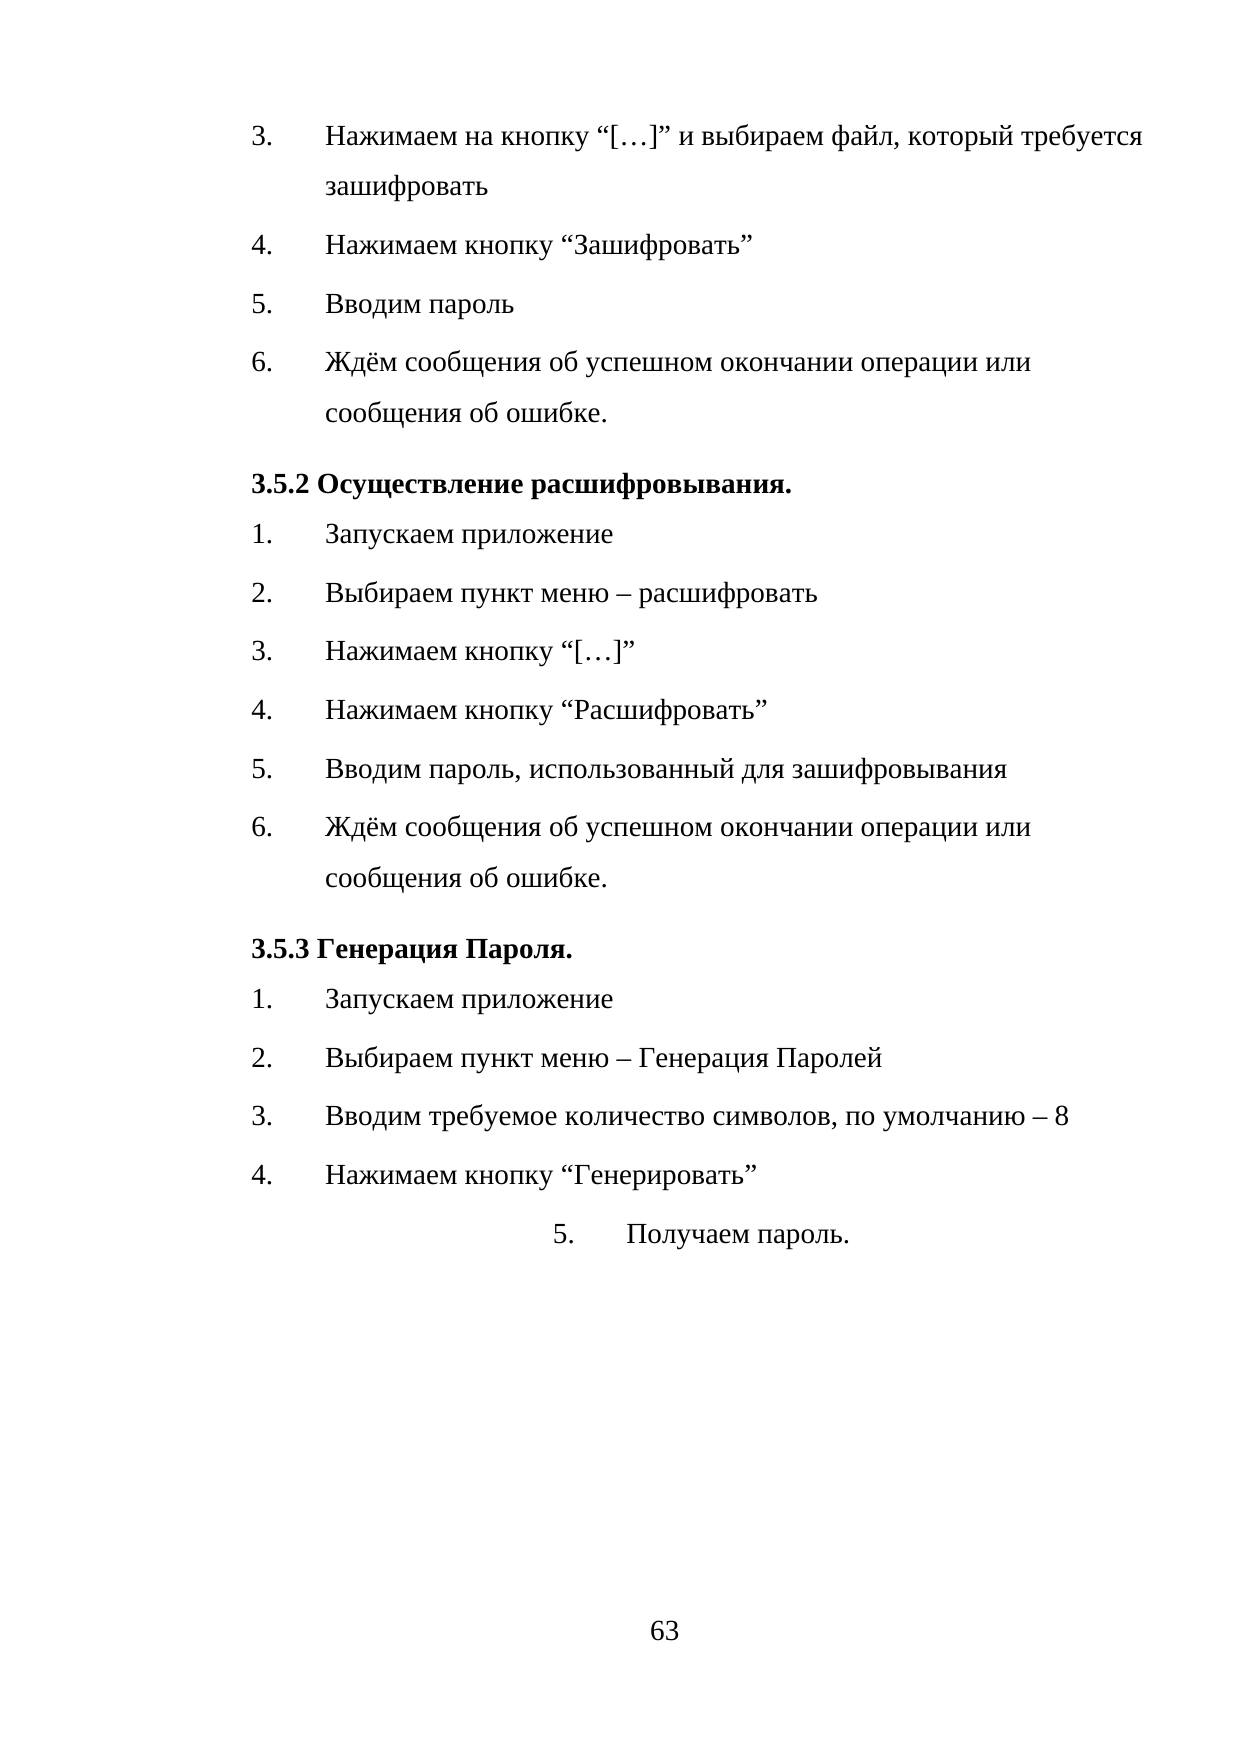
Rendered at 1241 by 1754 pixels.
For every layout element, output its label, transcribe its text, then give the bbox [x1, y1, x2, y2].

list Вводим пароль, использованный для зашифровывания [177, 751, 1152, 784]
list Вводим требуемое количество символов, по умолчанию – 8 [177, 1098, 1152, 1132]
list Запускаем приложение [177, 981, 1152, 1015]
list Ждём сообщения об успешном окончании операции или сообщения об ошибке. [251, 809, 1152, 893]
list Нажимаем кнопку “Расшифровать” [177, 692, 1152, 726]
subtitle 3.5.3 Генерация Пароля. [177, 931, 1152, 964]
list Выбираем пункт меню – Генерация Паролей [177, 1040, 1152, 1073]
list Запускаем приложение [177, 516, 1152, 550]
list Нажимаем кнопку “Генерировать” [177, 1157, 1152, 1191]
list Нажимаем на кнопку “[…]” и выбираем файл, который требуется зашифровать [251, 118, 1152, 202]
list Ждём сообщения об успешном окончании операции или сообщения об ошибке. [251, 344, 1152, 428]
list Нажимаем кнопку “Зашифровать” [177, 227, 1152, 261]
list Выбираем пункт меню – расшифровать [177, 575, 1152, 608]
list Нажимаем кнопку “[…]” [177, 633, 1152, 667]
list Вводим пароль [177, 286, 1152, 319]
subtitle 3.5.2 Осуществление расшифровывания. [177, 466, 1152, 499]
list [177, 1216, 1152, 1249]
